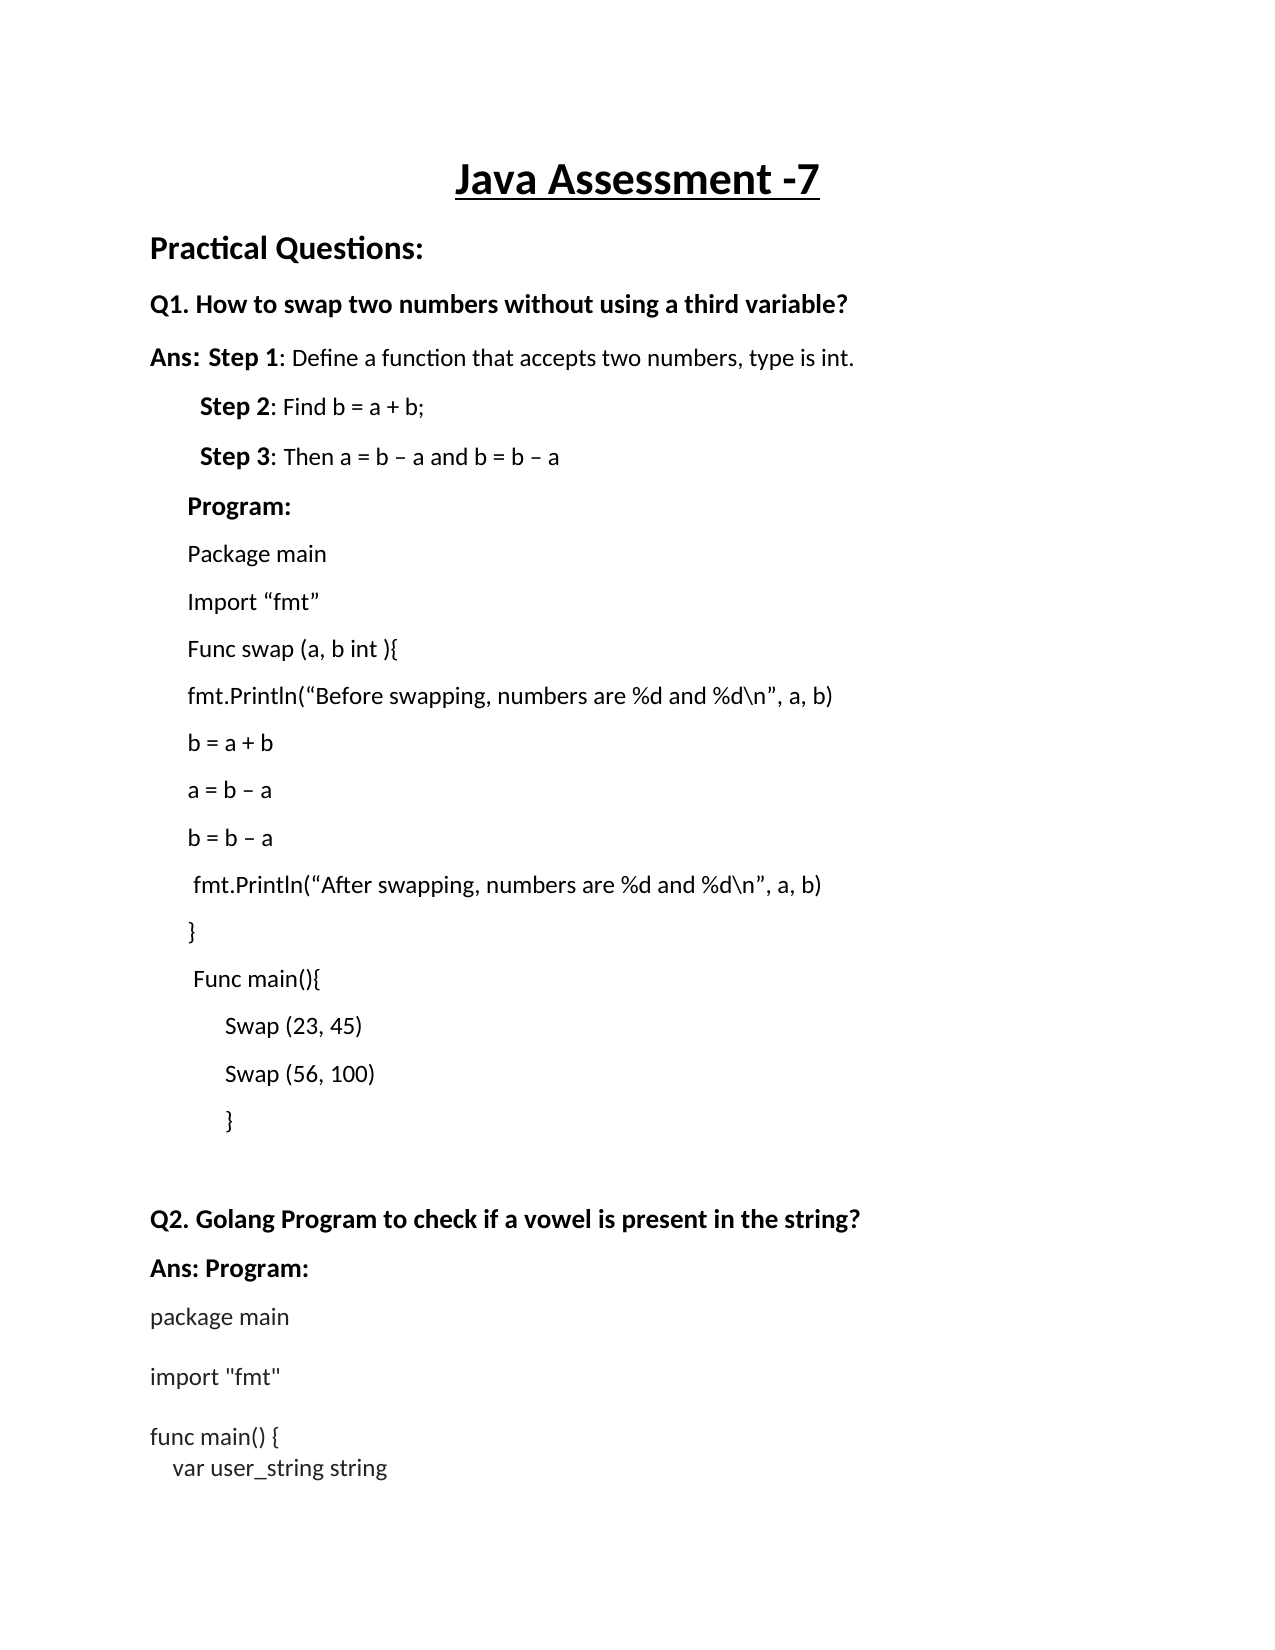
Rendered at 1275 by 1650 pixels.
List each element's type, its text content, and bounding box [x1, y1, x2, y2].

text Ans: Program: [150, 1251, 1125, 1284]
text } [150, 1105, 1125, 1135]
text Swap (23, 45) [150, 1011, 1125, 1041]
text Q2. Golang Program to check if a vowel is present in the string? [150, 1202, 1125, 1235]
text Java Assessment -7 [150, 150, 1125, 206]
text import "fmt" [150, 1361, 1125, 1392]
text } [150, 916, 1125, 947]
text var user_string string [150, 1452, 1125, 1483]
text Import “fmt” [150, 586, 1125, 616]
text Ans: Step 1: Define a function that accepts two numbers, type is int. [150, 340, 1125, 373]
text fmt.Println(“Before swapping, numbers are %d and %d\n”, a, b) [150, 680, 1125, 711]
text Swap (56, 100) [150, 1058, 1125, 1088]
text Program: [150, 489, 1125, 522]
text package main [150, 1301, 1125, 1332]
text Step 2: Find b = a + b; [150, 389, 1125, 423]
text b = b – a [150, 822, 1125, 852]
text Practical Questions: [150, 227, 1125, 268]
text Step 3: Then a = b – a and b = b – a [150, 439, 1125, 472]
text Func main(){ [150, 963, 1125, 994]
text a = b – a [150, 774, 1125, 805]
text Func swap (a, b int ){ [150, 633, 1125, 663]
text func main() { [150, 1422, 1125, 1452]
text Q1. How to swap two numbers without using a third variable? [150, 288, 1125, 321]
text Package main [150, 539, 1125, 569]
text fmt.Println(“After swapping, numbers are %d and %d\n”, a, b) [150, 869, 1125, 899]
text b = a + b [150, 727, 1125, 758]
